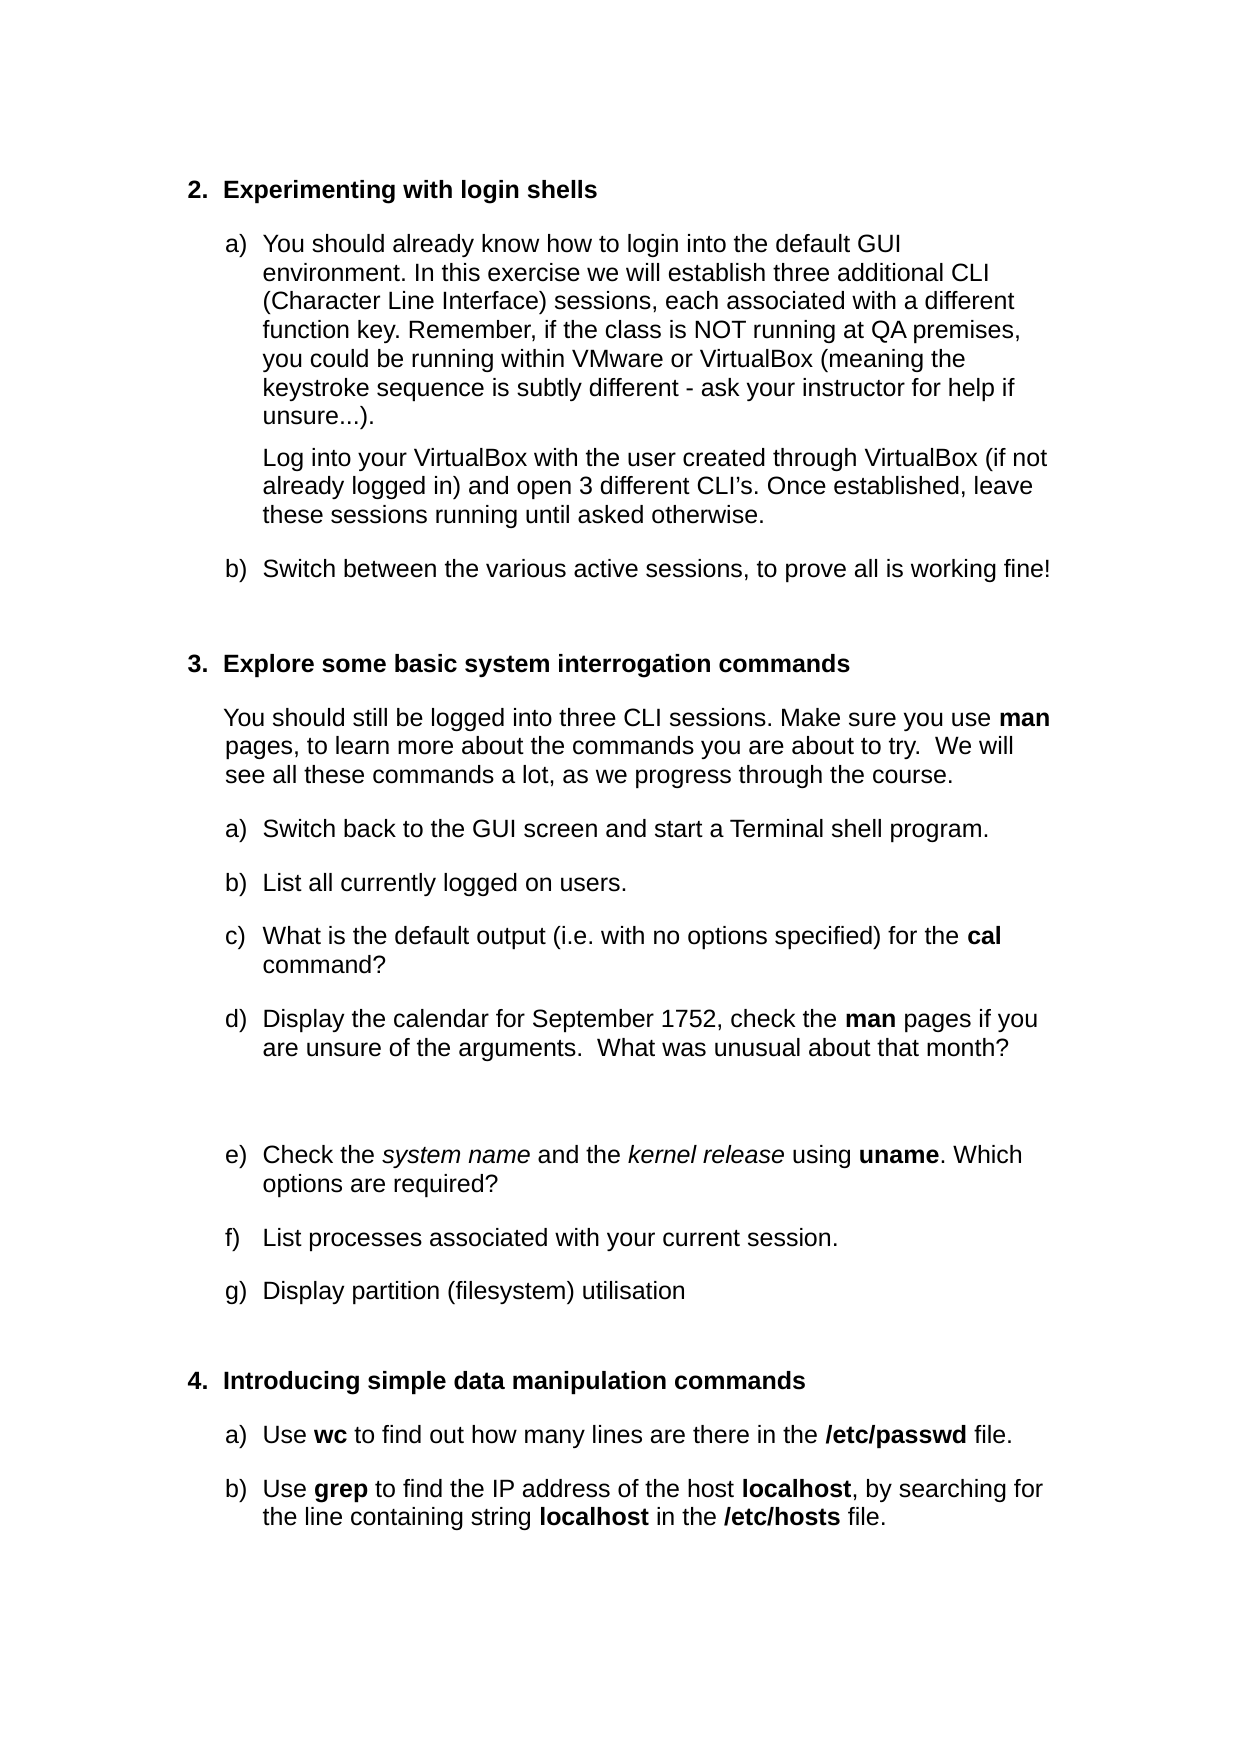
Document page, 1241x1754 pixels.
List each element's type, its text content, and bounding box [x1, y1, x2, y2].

text Experimenting with login shells [187, 175, 1053, 204]
text What is the default output (i.e. with no options specified) for the cal command? [225, 921, 1053, 979]
list List all currently logged on users. [225, 867, 1053, 896]
list Use wc to find out how many lines are there in the /etc/passwd file. [225, 1420, 1053, 1449]
text Display the calendar for September 1752, check the man pages if you are unsure of the arguments. What was unusual about that month? [225, 1004, 1053, 1061]
text Log into your VirtualBox with the user created through VirtualBox (if not already logged in) and open 3 different CLI’s. Once established, leave these sessions running until asked otherwise. [262, 442, 1053, 529]
list Switch between the various active sessions, to prove all is working fine! [225, 554, 1053, 582]
text Introducing simple data manipulation commands [187, 1366, 1053, 1395]
text Check the system name and the kernel release using uname. Which options are required? [225, 1140, 1053, 1197]
text Display partition (filesystem) utilisation [225, 1276, 1053, 1305]
text Use grep to find the IP address of the host localhost, by searching for the line containing string localhost in the /etc/hosts file. [225, 1474, 1053, 1531]
text List processes associated with your current session. [225, 1222, 1053, 1251]
text Explore some basic system interrogation commands [187, 649, 1053, 677]
list Switch back to the GUI screen and start a Terminal shell program. [225, 814, 1053, 842]
list You should still be logged into three CLI sessions. Make sure you use man pages, to learn more about the commands you are about to try. We will see all these commands a lot, as we progress through the course. [223, 702, 1053, 789]
list You should already know how to login into the default GUI environment. In this exercise we will establish three additional CLI (Character Line Interface) sessions, each associated with a different function key. Remember, if the class is NOT running at QA premises, you could be running within VMware or VirtualBox (meaning the keystroke sequence is subtly different - ask your instructor for help if unsure...). [225, 229, 1053, 430]
